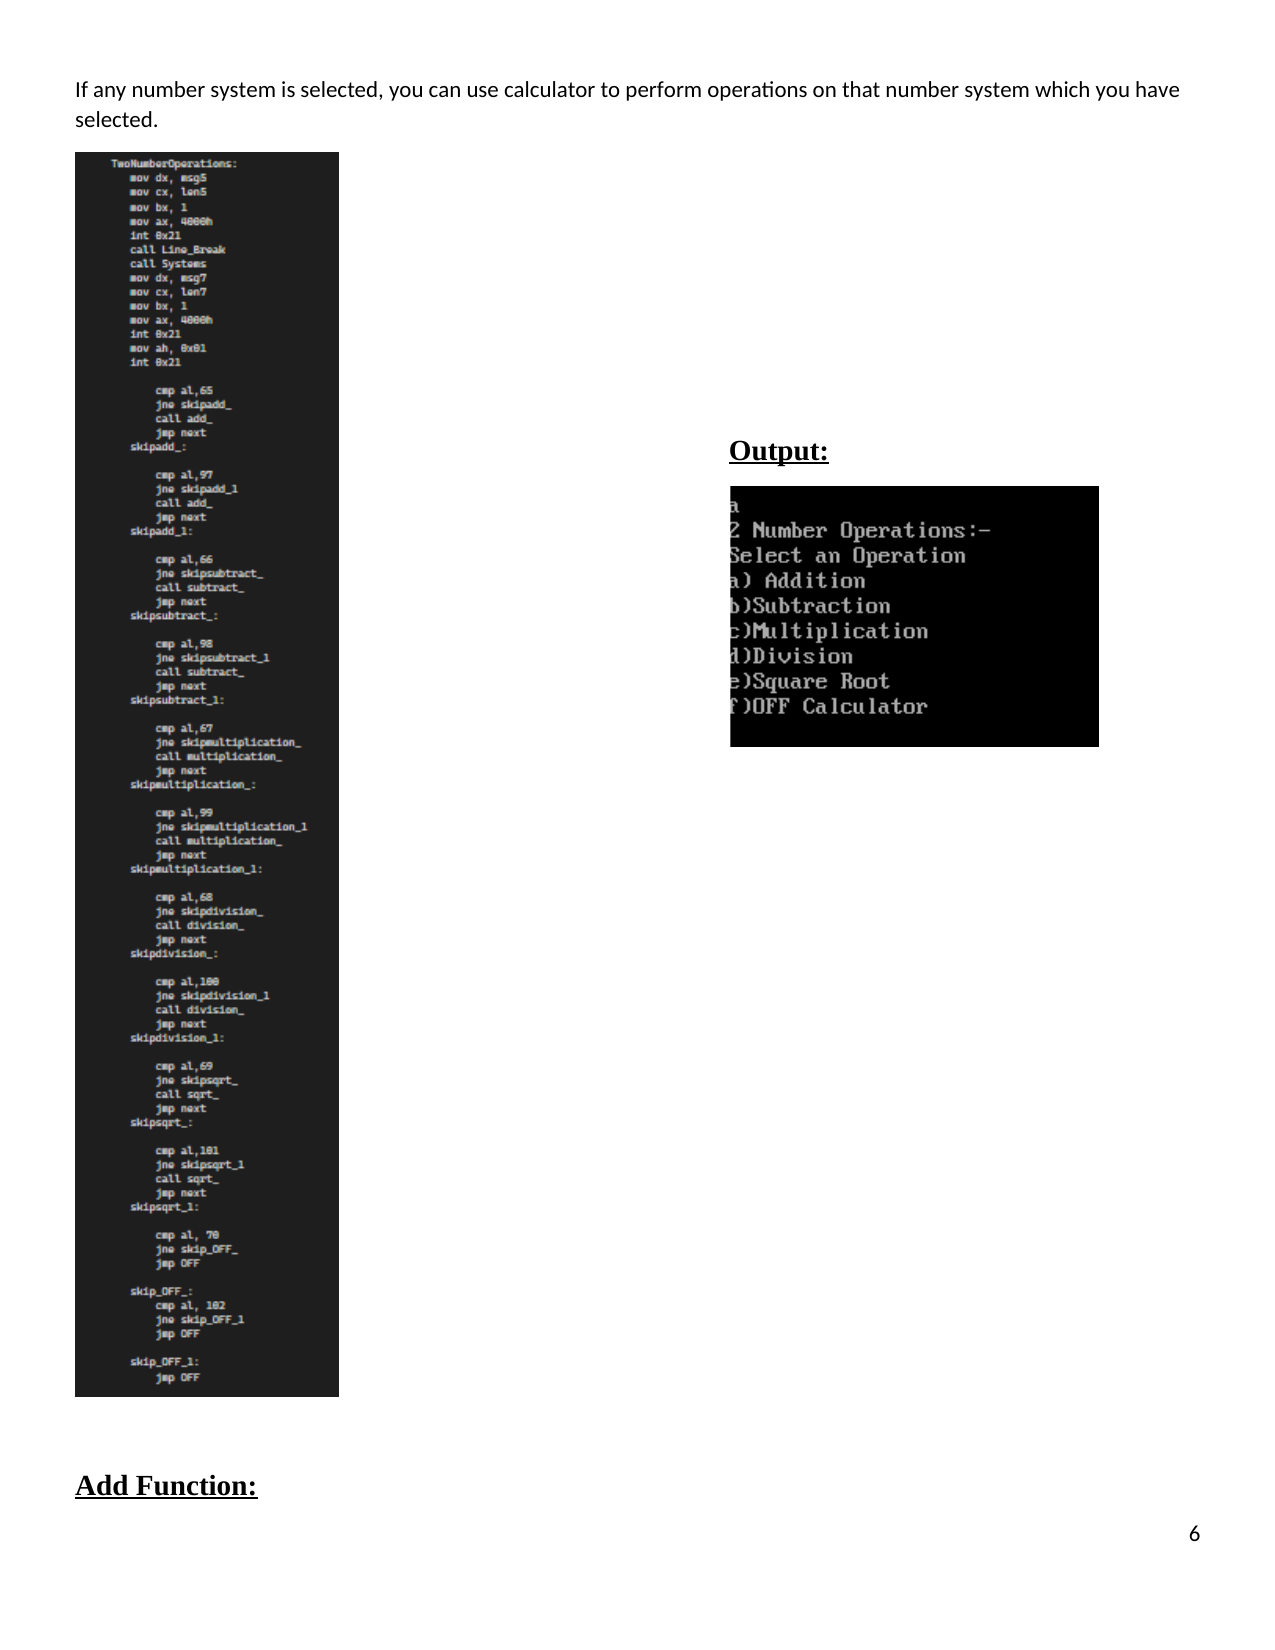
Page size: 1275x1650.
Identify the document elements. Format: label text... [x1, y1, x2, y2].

text Output: [339, 433, 1200, 467]
picture [75, 152, 339, 1397]
text Add Function: [75, 1468, 1200, 1502]
text If any number system is selected, you can use calculator to perform operations on that number system which you have selected. [75, 75, 1200, 133]
picture [730, 486, 1099, 747]
